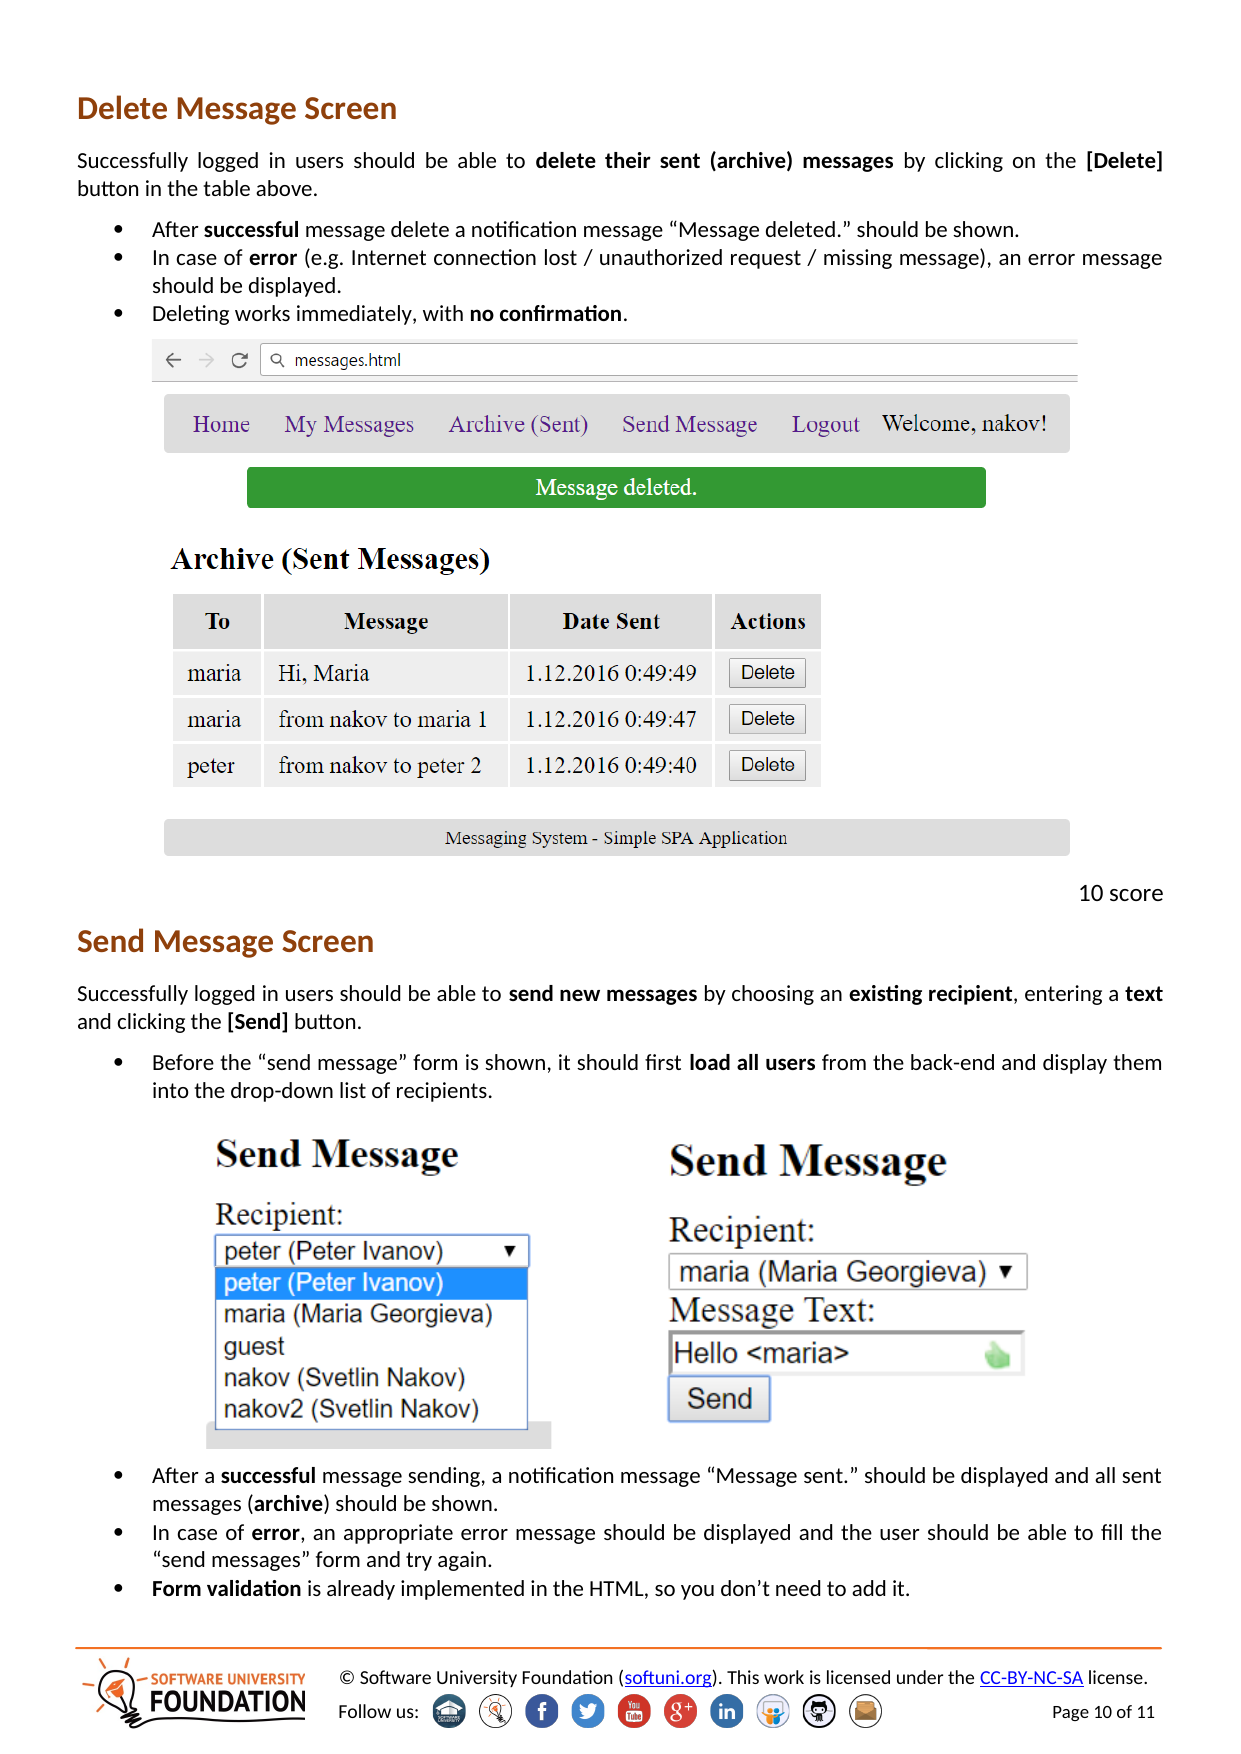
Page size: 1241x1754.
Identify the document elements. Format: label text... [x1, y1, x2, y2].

picture [525, 1694, 559, 1728]
picture [190, 1117, 552, 1449]
picture [664, 1694, 697, 1728]
list Deleting works immediately, with no confirmation. [114, 299, 1163, 327]
list After successful message delete a notification message “Message deleted.” should be shown. [114, 215, 1163, 243]
picture [617, 1694, 651, 1728]
picture [479, 1694, 512, 1728]
picture [640, 1116, 1050, 1449]
picture [802, 1694, 836, 1728]
list Before the “send message” form is shown, it should first load all users from the back-end and display them into the drop-down list of recipients. [114, 1048, 1163, 1104]
picture [432, 1694, 466, 1728]
list After a successful message sending, a notification message “Message sent.” should be displayed and all sent messages (archive) should be shown. [114, 1462, 1163, 1518]
subtitle Send Message Screen [77, 920, 1163, 961]
list In case of error, an appropriate error message should be displayed and the user should be able to fill the “send messages” form and try again. [114, 1518, 1163, 1574]
text Successfully logged in users should be able to delete their sent (archive) messages by clicking on the [Delete] button in the table above. [77, 146, 1163, 202]
picture [571, 1694, 605, 1728]
picture [710, 1694, 744, 1728]
picture [849, 1694, 882, 1728]
text 10 score [152, 877, 1163, 907]
picture [756, 1694, 790, 1728]
subtitle Delete Message Screen [77, 87, 1163, 128]
list Form validation is already implemented in the HTML, so you don’t need to add it. [114, 1574, 1163, 1602]
text Successfully logged in users should be able to send new messages by choosing an existing recipient, entering a text and clicking the [Send] button. [77, 979, 1163, 1035]
picture [81, 1656, 305, 1729]
picture [151, 339, 1078, 865]
list In case of error (e.g. Internet connection lost / unauthorized request / missing message), an error message should be displayed. [114, 243, 1163, 299]
